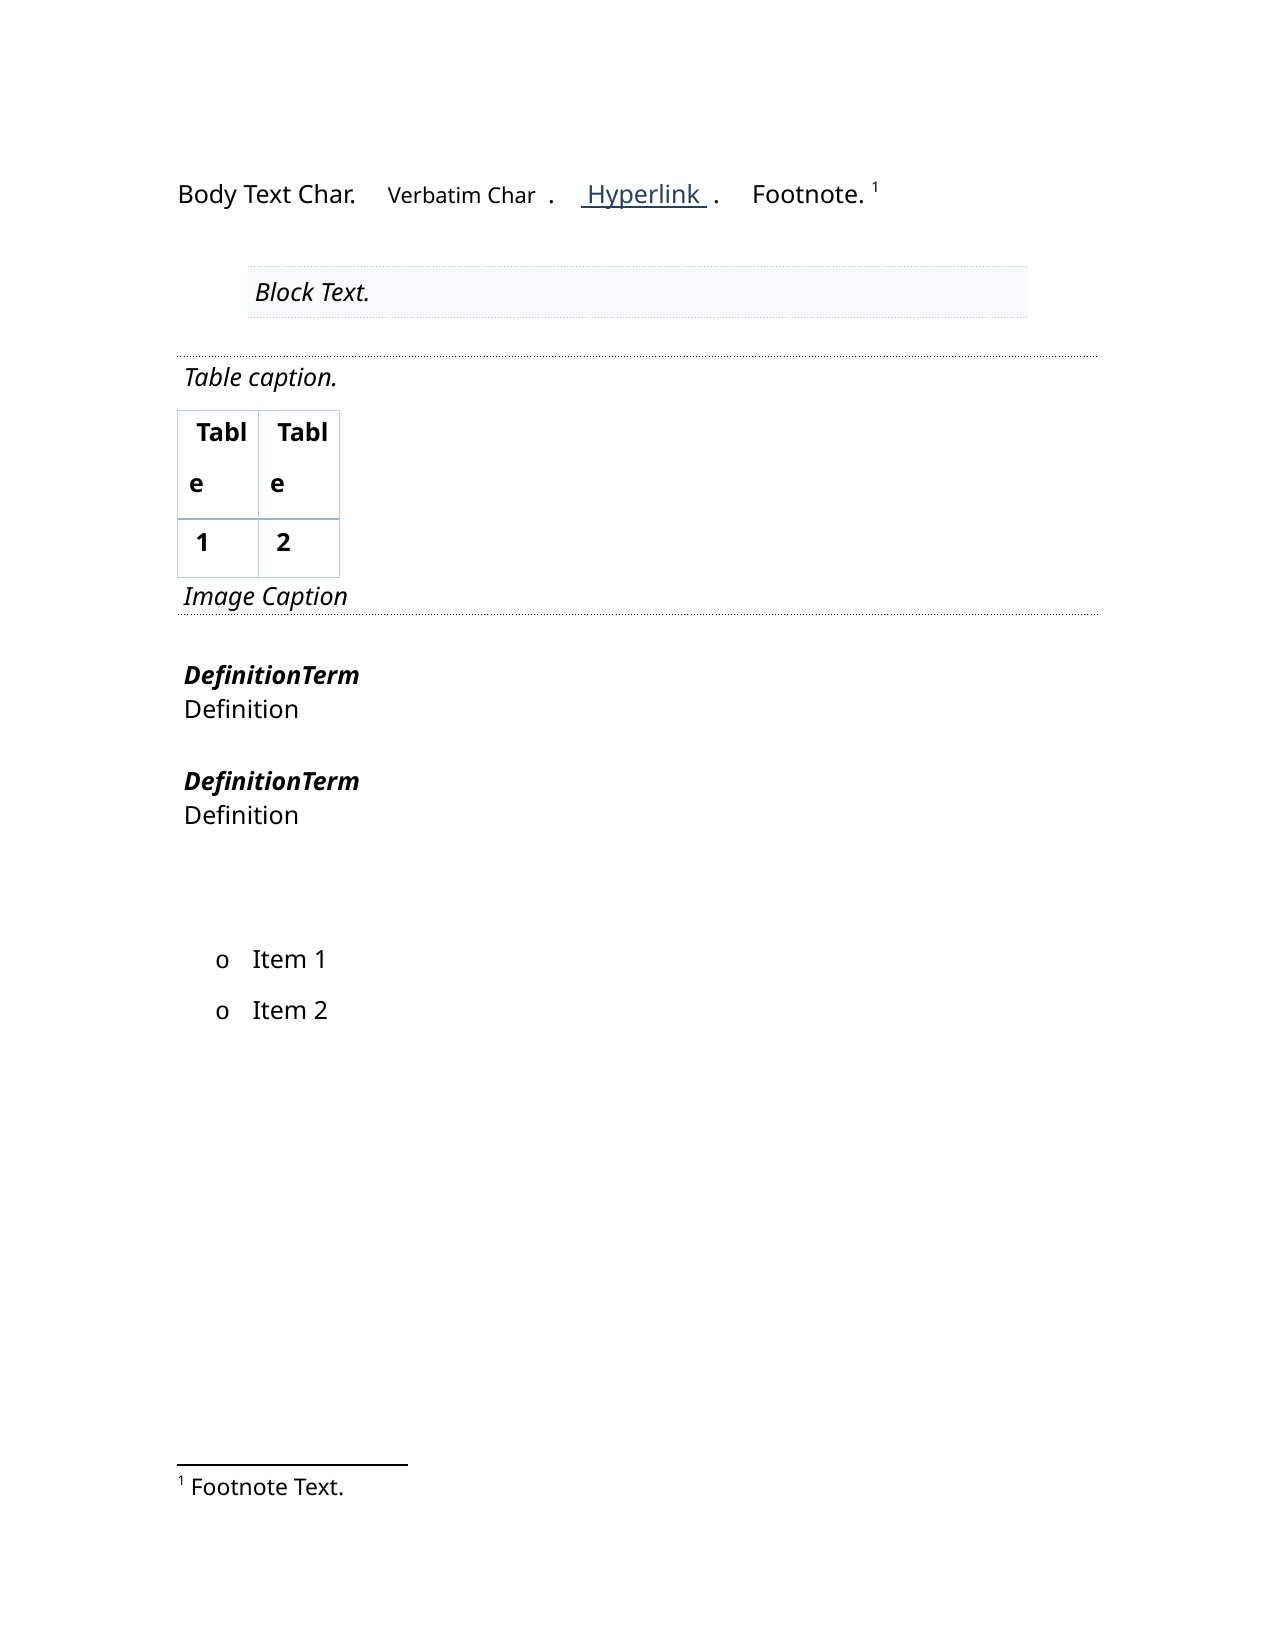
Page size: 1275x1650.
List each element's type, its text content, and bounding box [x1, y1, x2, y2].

table_header Table [178, 411, 258, 518]
text Image Caption [177, 578, 1098, 615]
text DefinitionTerm [177, 658, 1098, 692]
text Block Text. [248, 266, 1027, 318]
table_header Table [259, 411, 339, 518]
text DefinitionTerm [177, 764, 1098, 798]
text Table caption. [177, 356, 1098, 393]
text Definition [177, 798, 1098, 832]
text Definition [177, 692, 1098, 726]
table_cell 2 [259, 520, 339, 577]
list Item 2 [215, 993, 1098, 1027]
list Item 1 [215, 942, 1098, 976]
table_cell 1 [178, 520, 258, 577]
text Body Text Char. Verbatim Char . Hyperlink . Footnote. [177, 177, 1098, 211]
